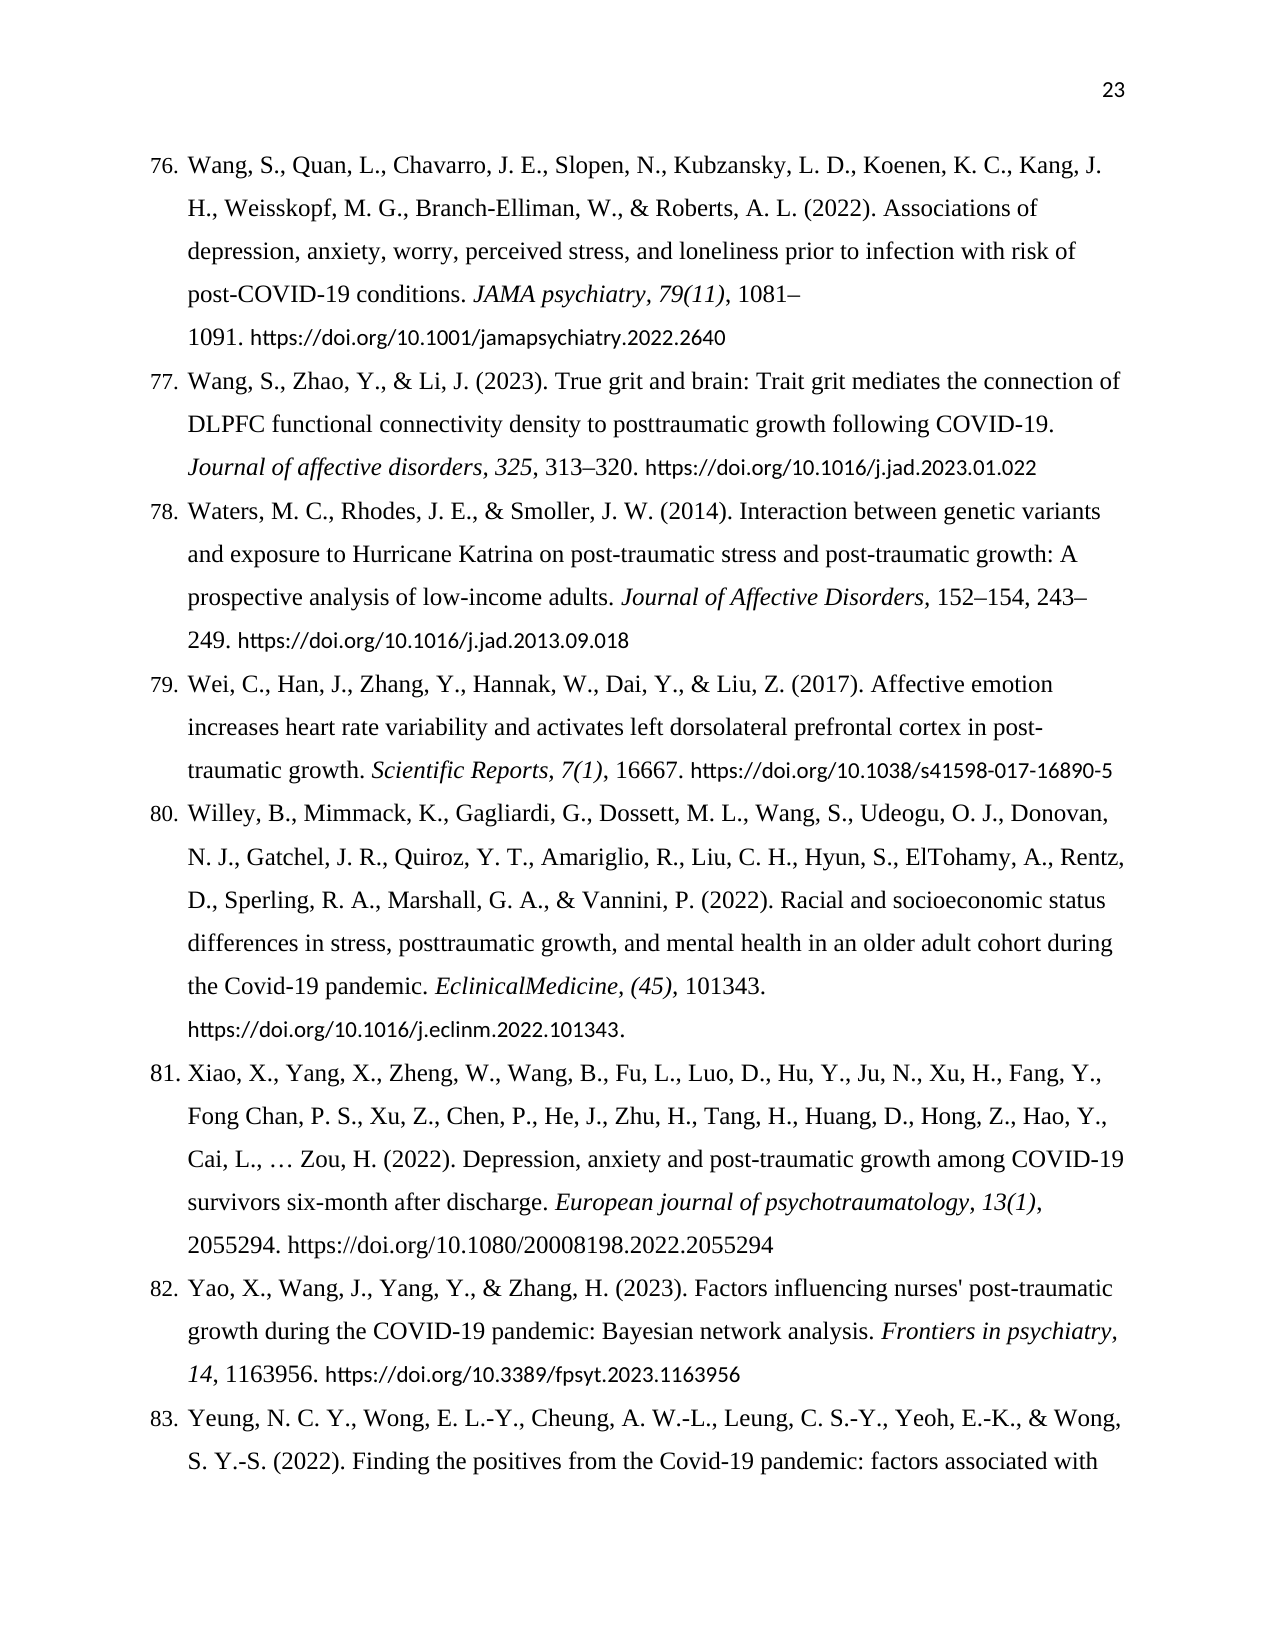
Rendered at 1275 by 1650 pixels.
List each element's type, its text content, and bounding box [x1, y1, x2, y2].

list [150, 1403, 1125, 1475]
list Willey, B., Mimmack, K., Gagliardi, G., Dossett, M. L., Wang, S., Udeogu, O. J., Donovan, N. J., Gatchel, J. R., Quiroz, Y. T., Amariglio, R., Liu, C. H., Hyun, S., ElTohamy, A., Rentz, D., Sperling, R. A., Marshall, G. A., & Vannini, P. (2022). Racial and socioeconomic status differences in stress, posttraumatic growth, and mental health in an older adult cohort during the Covid-19 pandemic. EclinicalMedicine, (45), 101343. https://doi.org/10.1016/j.eclinm.2022.101343. [150, 798, 1125, 1043]
list Wang, S., Zhao, Y., & Li, J. (2023). True grit and brain: Trait grit mediates the connection of DLPFC functional connectivity density to posttraumatic growth following COVID-19. Journal of affective disorders, 325, 313–320. https://doi.org/10.1016/j.jad.2023.01.022 [150, 366, 1125, 481]
list Waters, M. C., Rhodes, J. E., & Smoller, J. W. (2014). Interaction between genetic variants and exposure to Hurricane Katrina on post-traumatic stress and post-traumatic growth: A prospective analysis of low-income adults. Journal of Affective Disorders, 152–154, 243–249. https://doi.org/10.1016/j.jad.2013.09.018 [150, 496, 1125, 654]
list Wang, S., Quan, L., Chavarro, J. E., Slopen, N., Kubzansky, L. D., Koenen, K. C., Kang, J. H., Weisskopf, M. G., Branch-Elliman, W., & Roberts, A. L. (2022). Associations of depression, anxiety, worry, perceived stress, and loneliness prior to infection with risk of post-COVID-19 conditions. JAMA psychiatry, 79(11), 1081–1091. https://doi.org/10.1001/jamapsychiatry.2022.2640 [150, 150, 1125, 352]
list Wei, C., Han, J., Zhang, Y., Hannak, W., Dai, Y., & Liu, Z. (2017). Affective emotion increases heart rate variability and activates left dorsolateral prefrontal cortex in post-traumatic growth. Scientific Reports, 7(1), 16667. https://doi.org/10.1038/s41598-017-16890-5 [150, 669, 1125, 784]
list Yao, X., Wang, J., Yang, Y., & Zhang, H. (2023). Factors influencing nurses' post-traumatic growth during the COVID-19 pandemic: Bayesian network analysis. Frontiers in psychiatry, 14, 1163956. https://doi.org/10.3389/fpsyt.2023.1163956 [150, 1273, 1125, 1389]
list Xiao, X., Yang, X., Zheng, W., Wang, B., Fu, L., Luo, D., Hu, Y., Ju, N., Xu, H., Fang, Y., Fong Chan, P. S., Xu, Z., Chen, P., He, J., Zhu, H., Tang, H., Huang, D., Hong, Z., Hao, Y., Cai, L., … Zou, H. (2022). Depression, anxiety and post-traumatic growth among COVID-19 survivors six-month after discharge. European journal of psychotraumatology, 13(1), 2055294. https://doi.org/10.1080/20008198.2022.2055294 [150, 1058, 1125, 1259]
